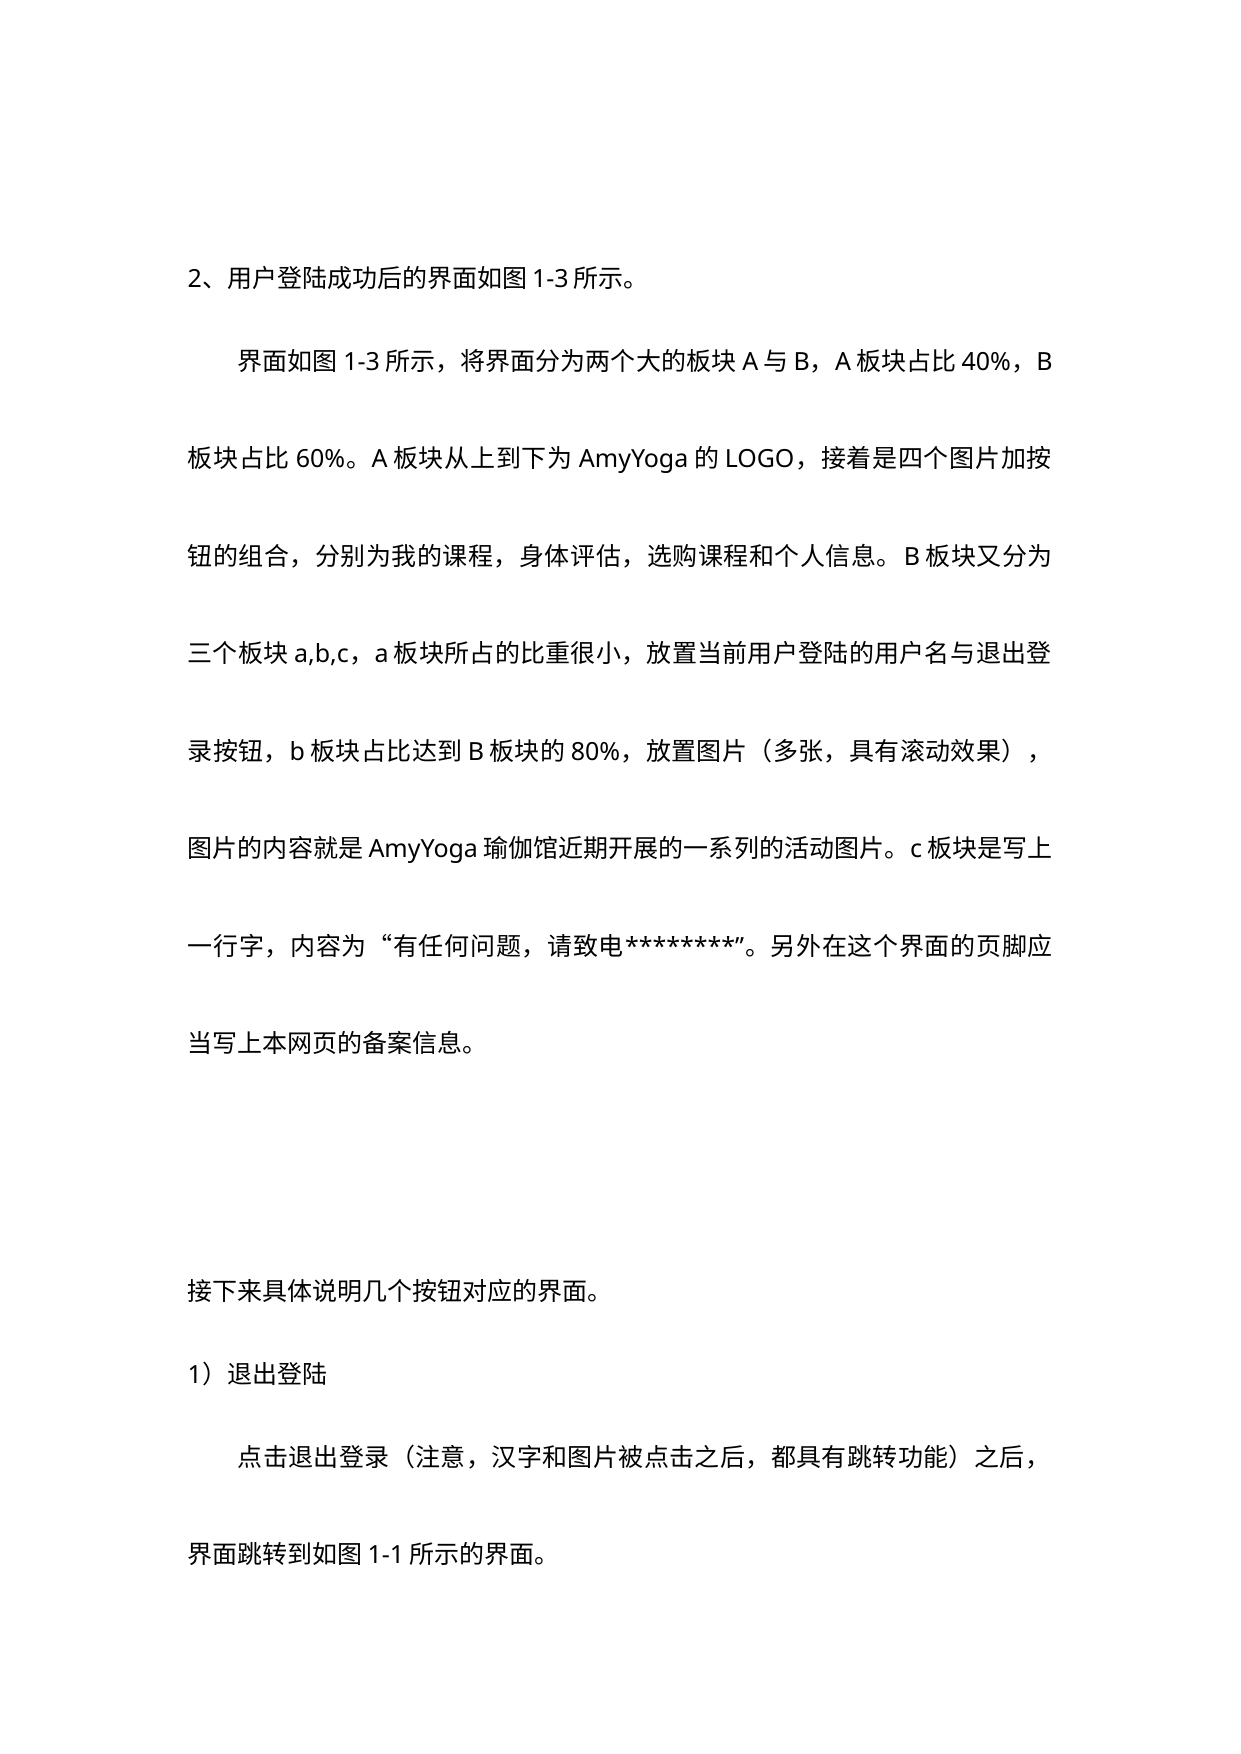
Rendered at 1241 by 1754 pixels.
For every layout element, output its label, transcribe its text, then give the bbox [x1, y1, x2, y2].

text 界面如图1-3所示，将界面分为两个大的板块A与B，A板块占比40%，B板块占比60%。A板块从上到下为AmyYoga的LOGO，接着是四个图片加按钮的组合，分别为我的课程，身体评估，选购课程和个人信息。B板块又分为三个板块a,b,c，a板块所占的比重很小，放置当前用户登陆的用户名与退出登录按钮，b板块占比达到B板块的80%，放置图片（多张，具有滚动效果），图片的内容就是AmyYoga瑜伽馆近期开展的一系列的活动图片。c板块是写上一行字，内容为“有任何问题，请致电********”。另外在这个界面的页脚应当写上本网页的备案信息。 [187, 327, 1053, 1074]
text 点击退出登录（注意，汉字和图片被点击之后，都具有跳转功能）之后，界面跳转到如图1-1所示的界面。 [187, 1423, 1053, 1585]
text 1）退出登陆 [187, 1340, 1053, 1405]
text 2、用户登陆成功后的界面如图1-3所示。 [187, 244, 1053, 309]
text 接下来具体说明几个按钮对应的界面。 [187, 1257, 1053, 1322]
